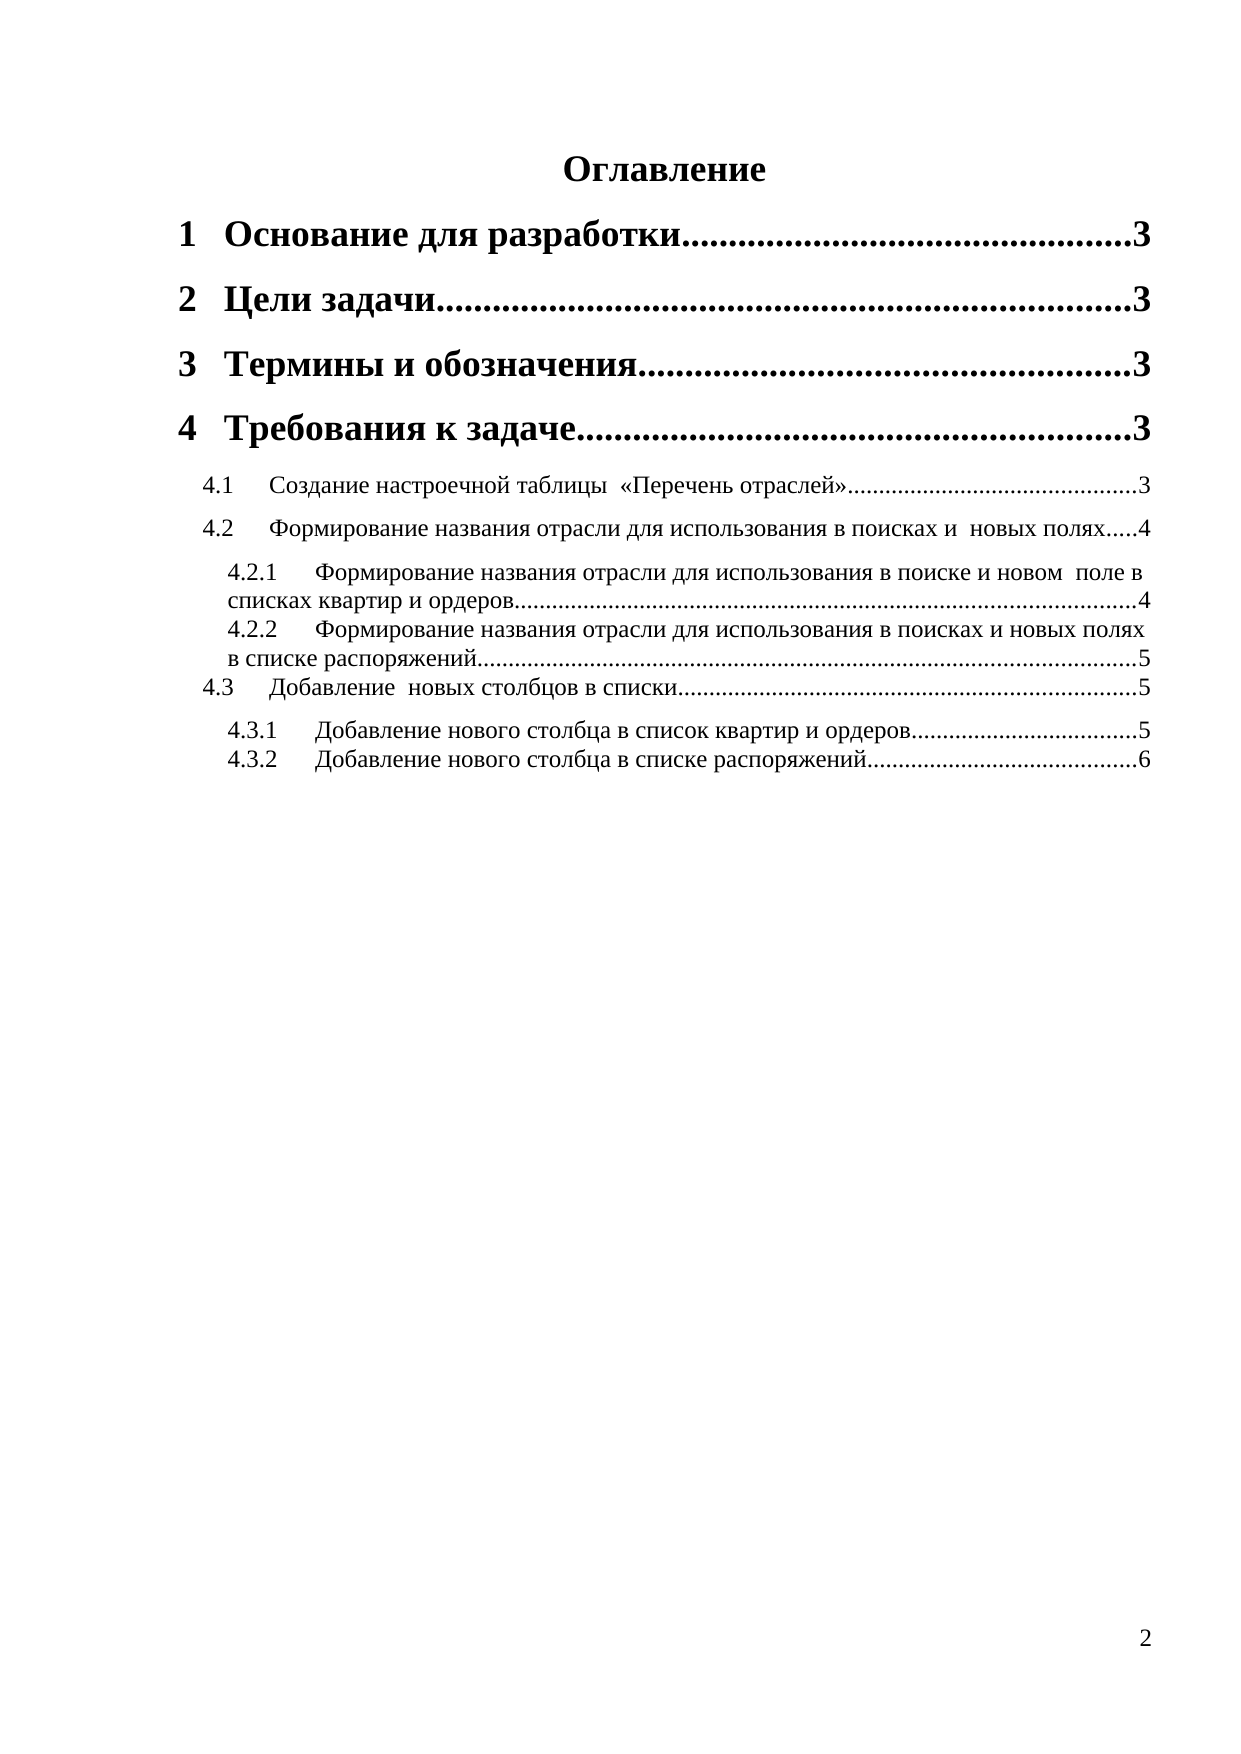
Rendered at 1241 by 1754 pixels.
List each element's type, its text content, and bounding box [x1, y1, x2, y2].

text 4.3 Добавление новых столбцов в списки 5 [202, 672, 1152, 701]
text 2 Цели задачи 3 [177, 276, 1152, 319]
text 4.1 Создание настроечной таблицы «Перечень отраслей» 3 [202, 470, 1152, 499]
text 4 Требования к задаче 3 [177, 406, 1152, 449]
text 4.2.1 Формирование названия отрасли для использования в поиске и новом поле в списках квартир и ордеров 4 [227, 557, 1152, 614]
text 3 Термины и обозначения 3 [177, 341, 1152, 384]
text 4.3.2 Добавление нового столбца в списке распоряжений 6 [227, 744, 1152, 772]
text 4.2.2 Формирование названия отрасли для использования в поисках и новых полях в списке распоряжений 5 [227, 614, 1152, 672]
text 4.2 Формирование названия отрасли для использования в поисках и новых полях 4 [202, 513, 1152, 542]
text 1 Основание для разработки 3 [177, 212, 1152, 255]
text 4.3.1 Добавление нового столбца в список квартир и ордеров 5 [227, 715, 1152, 744]
text Оглавление [177, 147, 1152, 190]
